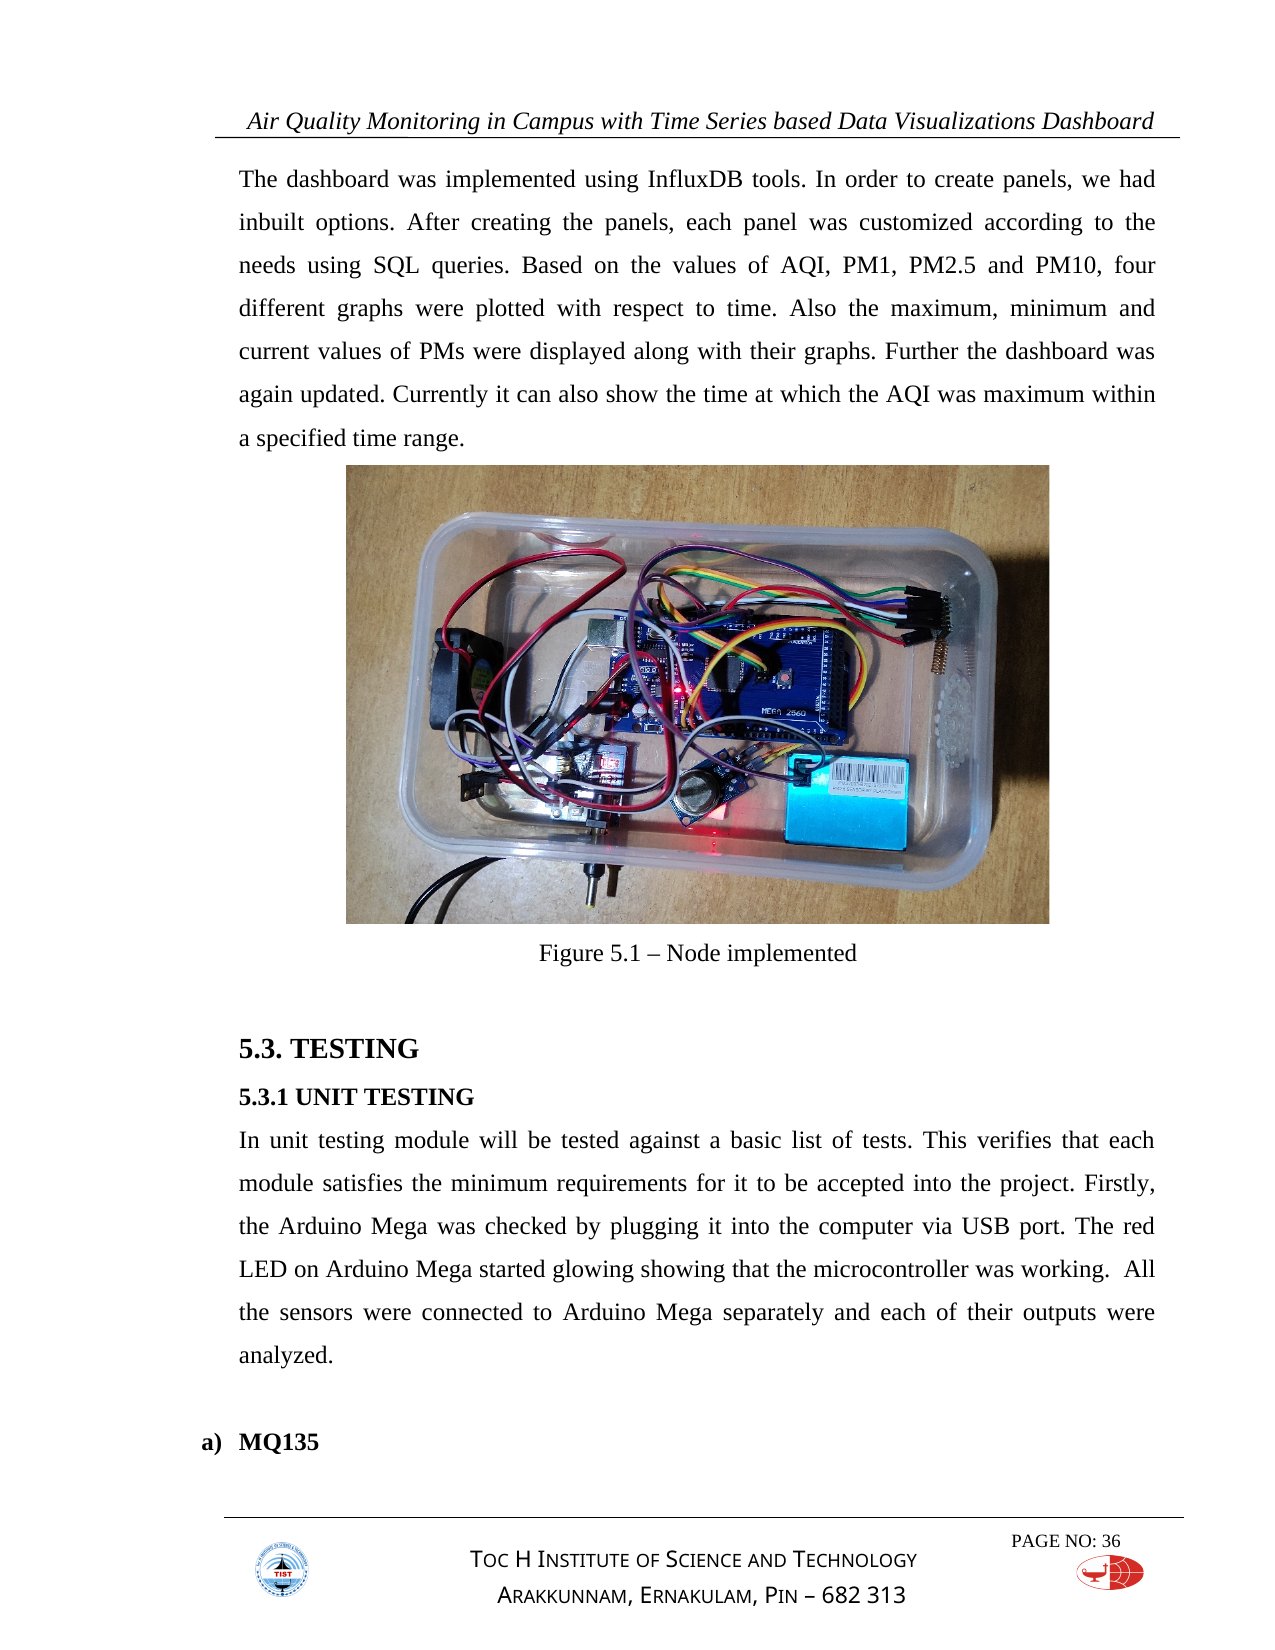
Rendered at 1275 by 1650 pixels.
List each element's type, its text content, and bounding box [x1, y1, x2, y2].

picture [1076, 1555, 1144, 1590]
text 5.3. TESTING [239, 1032, 1157, 1065]
text Figure 5.1 – Node implemented [239, 938, 1157, 967]
text In unit testing module will be tested against a basic list of tests. This verifies that each module satisfies the minimum requirements for it to be accepted into the project. Firstly, the Arduino Mega was checked by plugging it into the computer via USB port. The red LED on Arduino Mega started glowing showing that the microcontroller was working. All the sensors were connected to Arduino Mega separately and each of their outputs were analyzed. [239, 1125, 1157, 1369]
picture [346, 465, 1050, 924]
list MQ135 [201, 1427, 1157, 1456]
text 5.3.1 UNIT TESTING [239, 1082, 1157, 1111]
picture [255, 1542, 309, 1597]
text The dashboard was implemented using InfluxDB tools. In order to create panels, we had inbuilt options. After creating the panels, each panel was customized according to the needs using SQL queries. Based on the values of AQI, PM1, PM2.5 and PM10, four different graphs were plotted with respect to time. Also the maximum, minimum and current values of PMs were displayed along with their graphs. Further the dashboard was again updated. Currently it can also show the time at which the AQI was maximum within a specified time range. [239, 164, 1157, 451]
